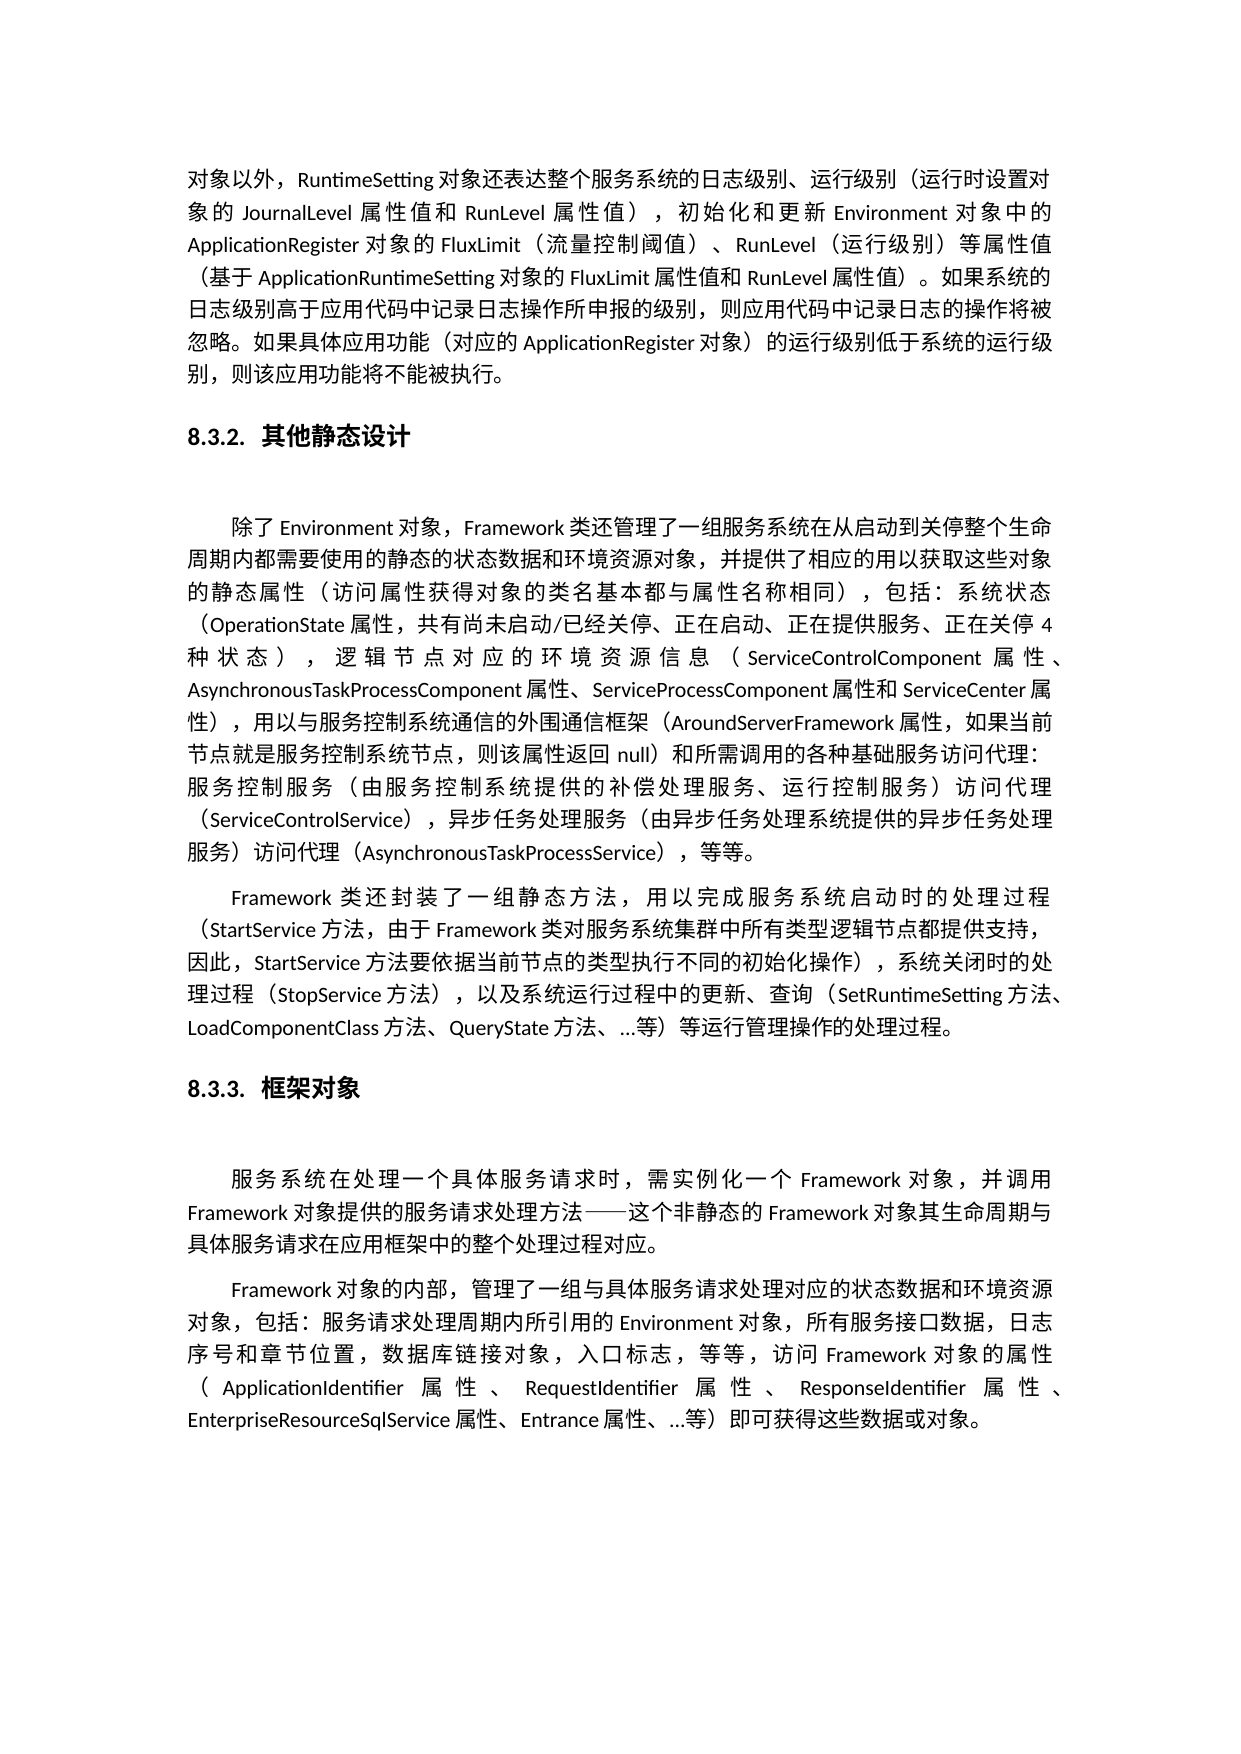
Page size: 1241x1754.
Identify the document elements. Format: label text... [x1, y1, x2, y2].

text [187, 162, 1053, 389]
text Framework对象的内部，管理了一组与具体服务请求处理对应的状态数据和环境资源对象，包括：服务请求处理周期内所引用的Environment对象，所有服务接口数据，日志序号和章节位置，数据库链接对象，入口标志，等等，访问Framework对象的属性（ApplicationIdentifier属性、RequestIdentifier属性、ResponseIdentifier属性、EnterpriseResourceSqlService属性、Entrance属性、...等）即可获得这些数据或对象。 [187, 1272, 1053, 1434]
text 其他静态设计 [187, 402, 1053, 467]
text Framework类还封装了一组静态方法，用以完成服务系统启动时的处理过程（StartService方法，由于Framework类对服务系统集群中所有类型逻辑节点都提供支持，因此，StartService方法要依据当前节点的类型执行不同的初始化操作），系统关闭时的处理过程（StopService方法），以及系统运行过程中的更新、查询（SetRuntimeSetting方法、LoadComponentClass方法、QueryState方法、...等）等运行管理操作的处理过程。 [187, 879, 1053, 1042]
text 框架对象 [187, 1054, 1053, 1119]
text 除了Environment对象，Framework类还管理了一组服务系统在从启动到关停整个生命周期内都需要使用的静态的状态数据和环境资源对象，并提供了相应的用以获取这些对象的静态属性（访问属性获得对象的类名基本都与属性名称相同），包括：系统状态（OperationState属性，共有尚未启动/已经关停、正在启动、正在提供服务、正在关停4种状态），逻辑节点对应的环境资源信息（ServiceControlComponent属性、AsynchronousTaskProcessComponent属性、ServiceProcessComponent属性和ServiceCenter属性），用以与服务控制系统通信的外围通信框架（AroundServerFramework属性，如果当前节点就是服务控制系统节点，则该属性返回null）和所需调用的各种基础服务访问代理：服务控制服务（由服务控制系统提供的补偿处理服务、运行控制服务）访问代理（ServiceControlService），异步任务处理服务（由异步任务处理系统提供的异步任务处理服务）访问代理（AsynchronousTaskProcessService），等等。 [187, 509, 1053, 867]
text 服务系统在处理一个具体服务请求时，需实例化一个Framework对象，并调用Framework对象提供的服务请求处理方法——这个非静态的Framework对象其生命周期与具体服务请求在应用框架中的整个处理过程对应。 [187, 1162, 1053, 1259]
